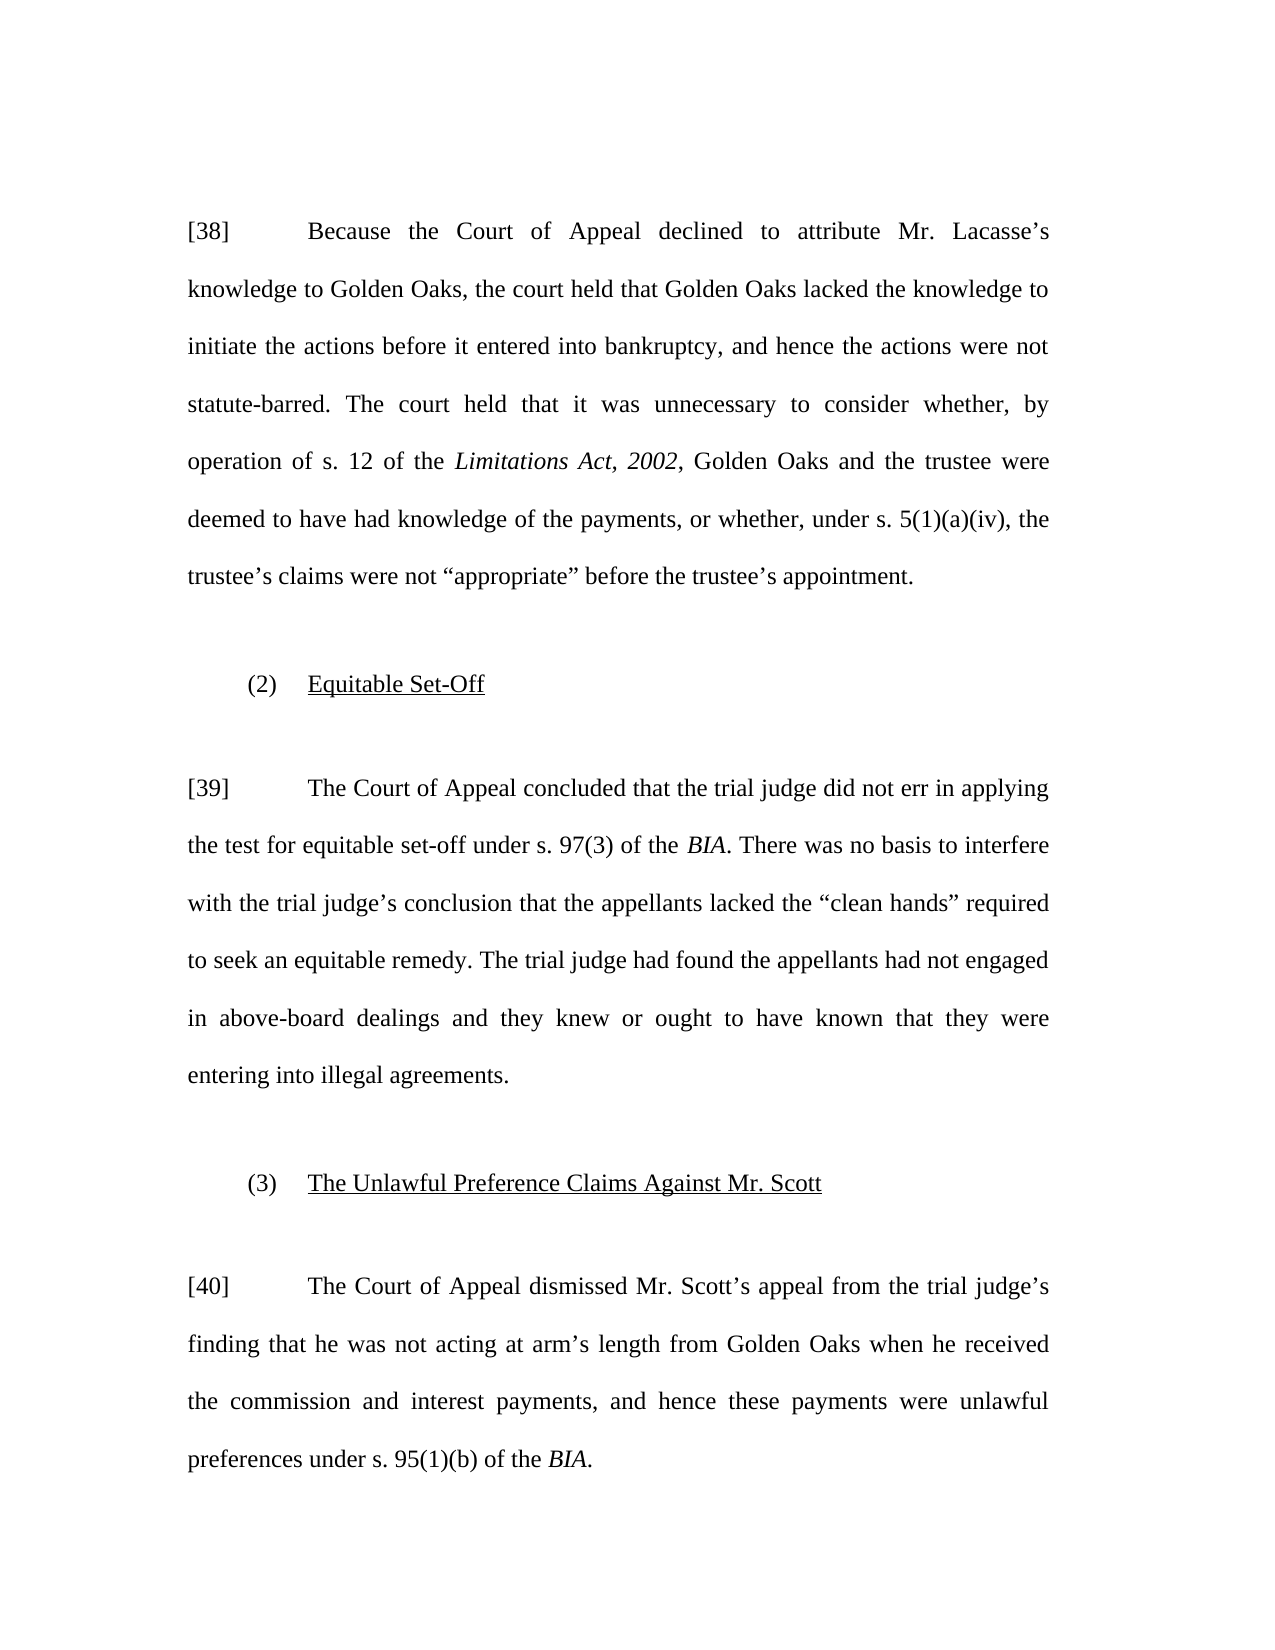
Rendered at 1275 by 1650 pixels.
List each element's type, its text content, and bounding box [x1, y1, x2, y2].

title Equitable Set-Off [247, 669, 1050, 698]
text Because the Court of Appeal declined to attribute Mr. Lacasse’s knowledge to Golden Oaks, the court held that Golden Oaks lacked the knowledge to initiate the actions before it entered into bankruptcy, and hence the actions were not statute-barred. The court held that it was unnecessary to consider whether, by operation of s. 12 of the Limitations Act, 2002, Golden Oaks and the trustee were deemed to have had knowledge of the payments, or whether, under s. 5(1)(a)(iv), the trustee’s claims were not “appropriate” before the trustee’s appointment. [187, 216, 1050, 590]
text The Court of Appeal concluded that the trial judge did not err in applying the test for equitable set-off under s. 97(3) of the BIA. There was no basis to interfere with the trial judge’s conclusion that the appellants lacked the “clean hands” required to seek an equitable remedy. The trial judge had found the appellants had not engaged in above-board dealings and they knew or ought to have known that they were entering into illegal agreements. [187, 773, 1050, 1089]
text The Court of Appeal dismissed Mr. Scott’s appeal from the trial judge’s finding that he was not acting at arm’s length from Golden Oaks when he received the commission and interest payments, and hence these payments were unlawful preferences under s. 95(1)(b) of the BIA. [187, 1271, 1050, 1473]
title The Unlawful Preference Claims Against Mr. Scott [247, 1168, 1050, 1196]
